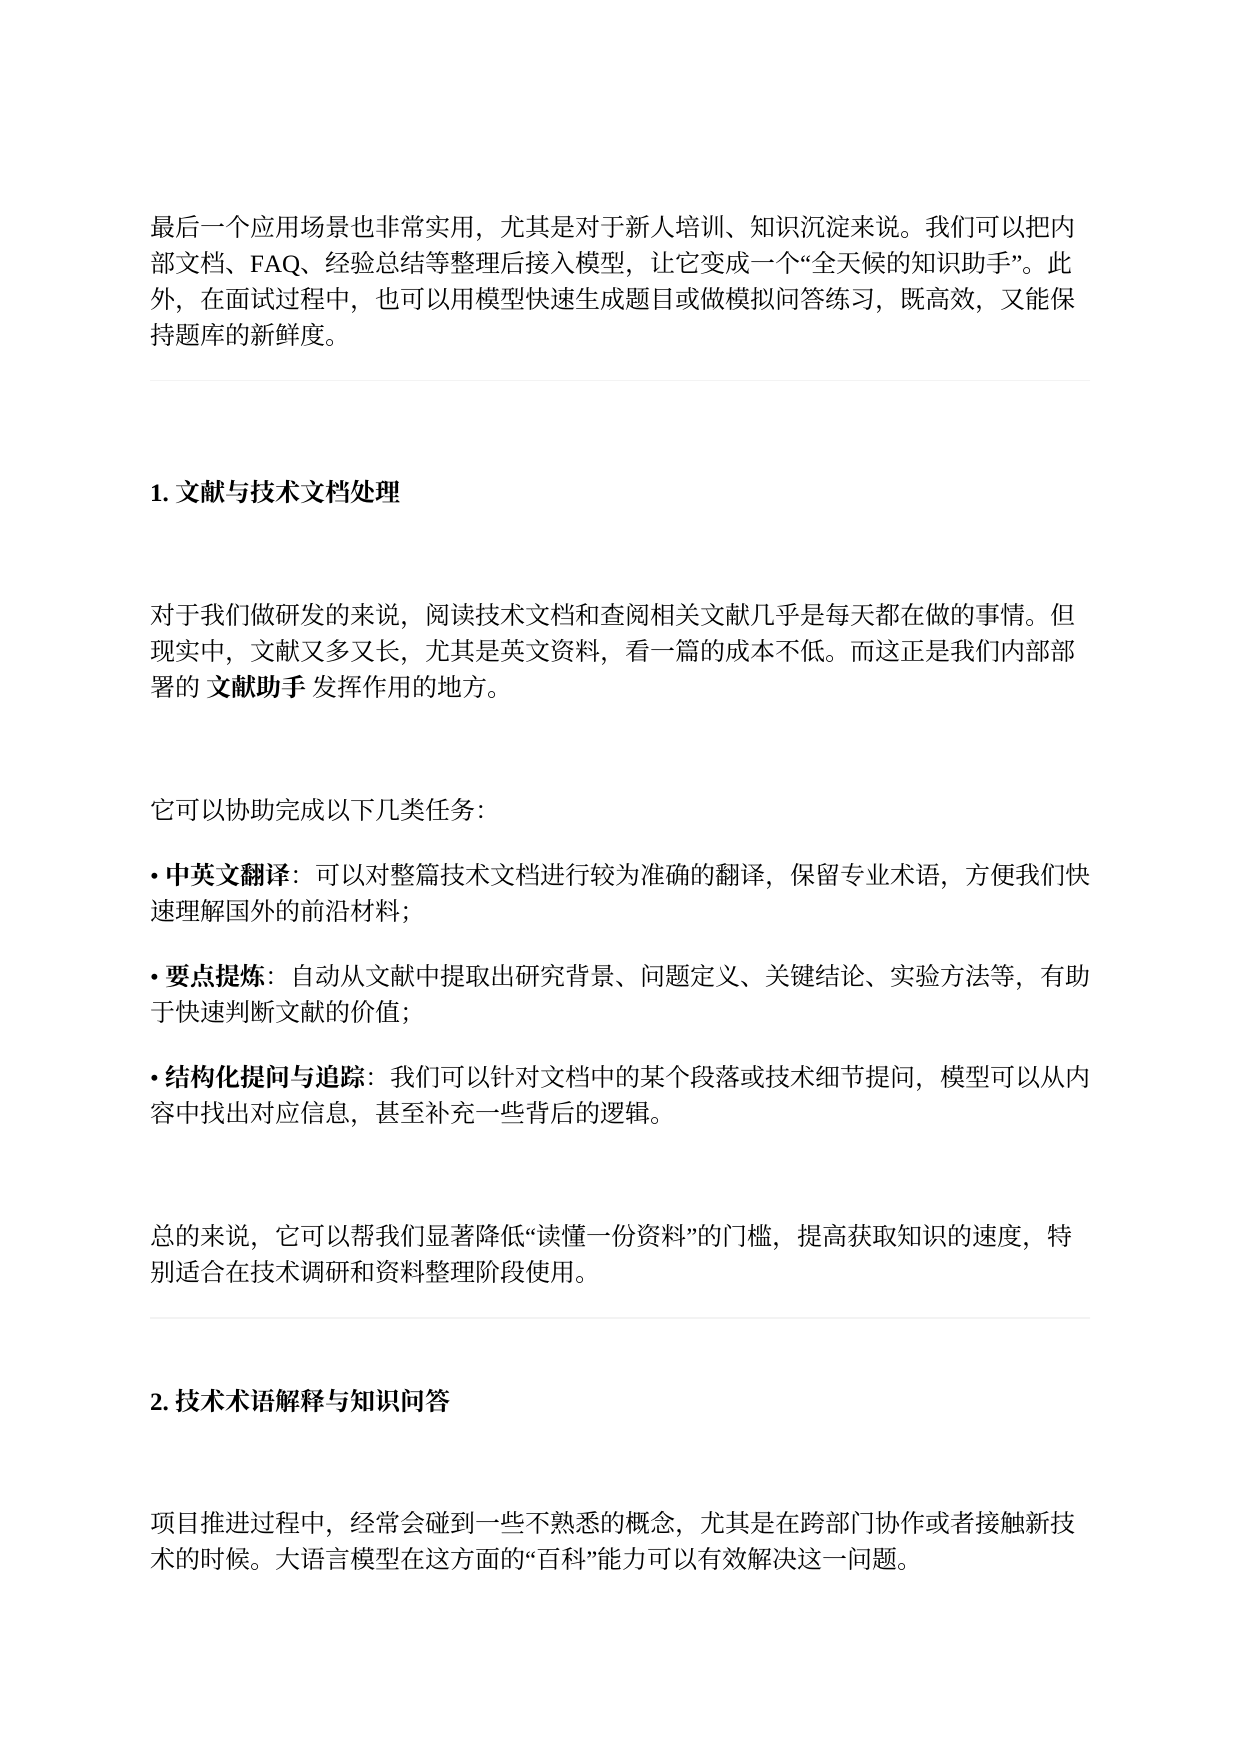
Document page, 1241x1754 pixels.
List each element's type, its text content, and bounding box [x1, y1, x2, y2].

text • 中英文翻译：可以对整篇技术文档进行较为准确的翻译，保留专业术语，方便我们快速理解国外的前沿材料； [150, 856, 1090, 928]
text 总的来说，它可以帮我们显著降低“读懂一份资料”的门槛，提高获取知识的速度，特别适合在技术调研和资料整理阶段使用。 [150, 1217, 1090, 1289]
text 对于我们做研发的来说，阅读技术文档和查阅相关文献几乎是每天都在做的事情。但现实中，文献又多又长，尤其是英文资料，看一篇的成本不低。而这正是我们内部部署的 文献助手 发挥作用的地方。 [150, 596, 1090, 704]
text 1. 文献与技术文档处理 [150, 473, 1090, 509]
text 2. 技术术语解释与知识问答 [150, 1381, 1090, 1417]
text • 结构化提问与追踪：我们可以针对文档中的某个段落或技术细节提问，模型可以从内容中找出对应信息，甚至补充一些背后的逻辑。 [150, 1058, 1090, 1130]
text 它可以协助完成以下几类任务： [150, 791, 1090, 827]
text 项目推进过程中，经常会碰到一些不熟悉的概念，尤其是在跨部门协作或者接触新技术的时候。大语言模型在这方面的“百科”能力可以有效解决这一问题。 [150, 1504, 1090, 1576]
text 最后一个应用场景也非常实用，尤其是对于新人培训、知识沉淀来说。我们可以把内部文档、FAQ、经验总结等整理后接入模型，让它变成一个“全天候的知识助手”。此外，在面试过程中，也可以用模型快速生成题目或做模拟问答练习，既高效，又能保持题库的新鲜度。 [150, 208, 1090, 352]
text • 要点提炼：自动从文献中提取出研究背景、问题定义、关键结论、实验方法等，有助于快速判断文献的价值； [150, 957, 1090, 1029]
